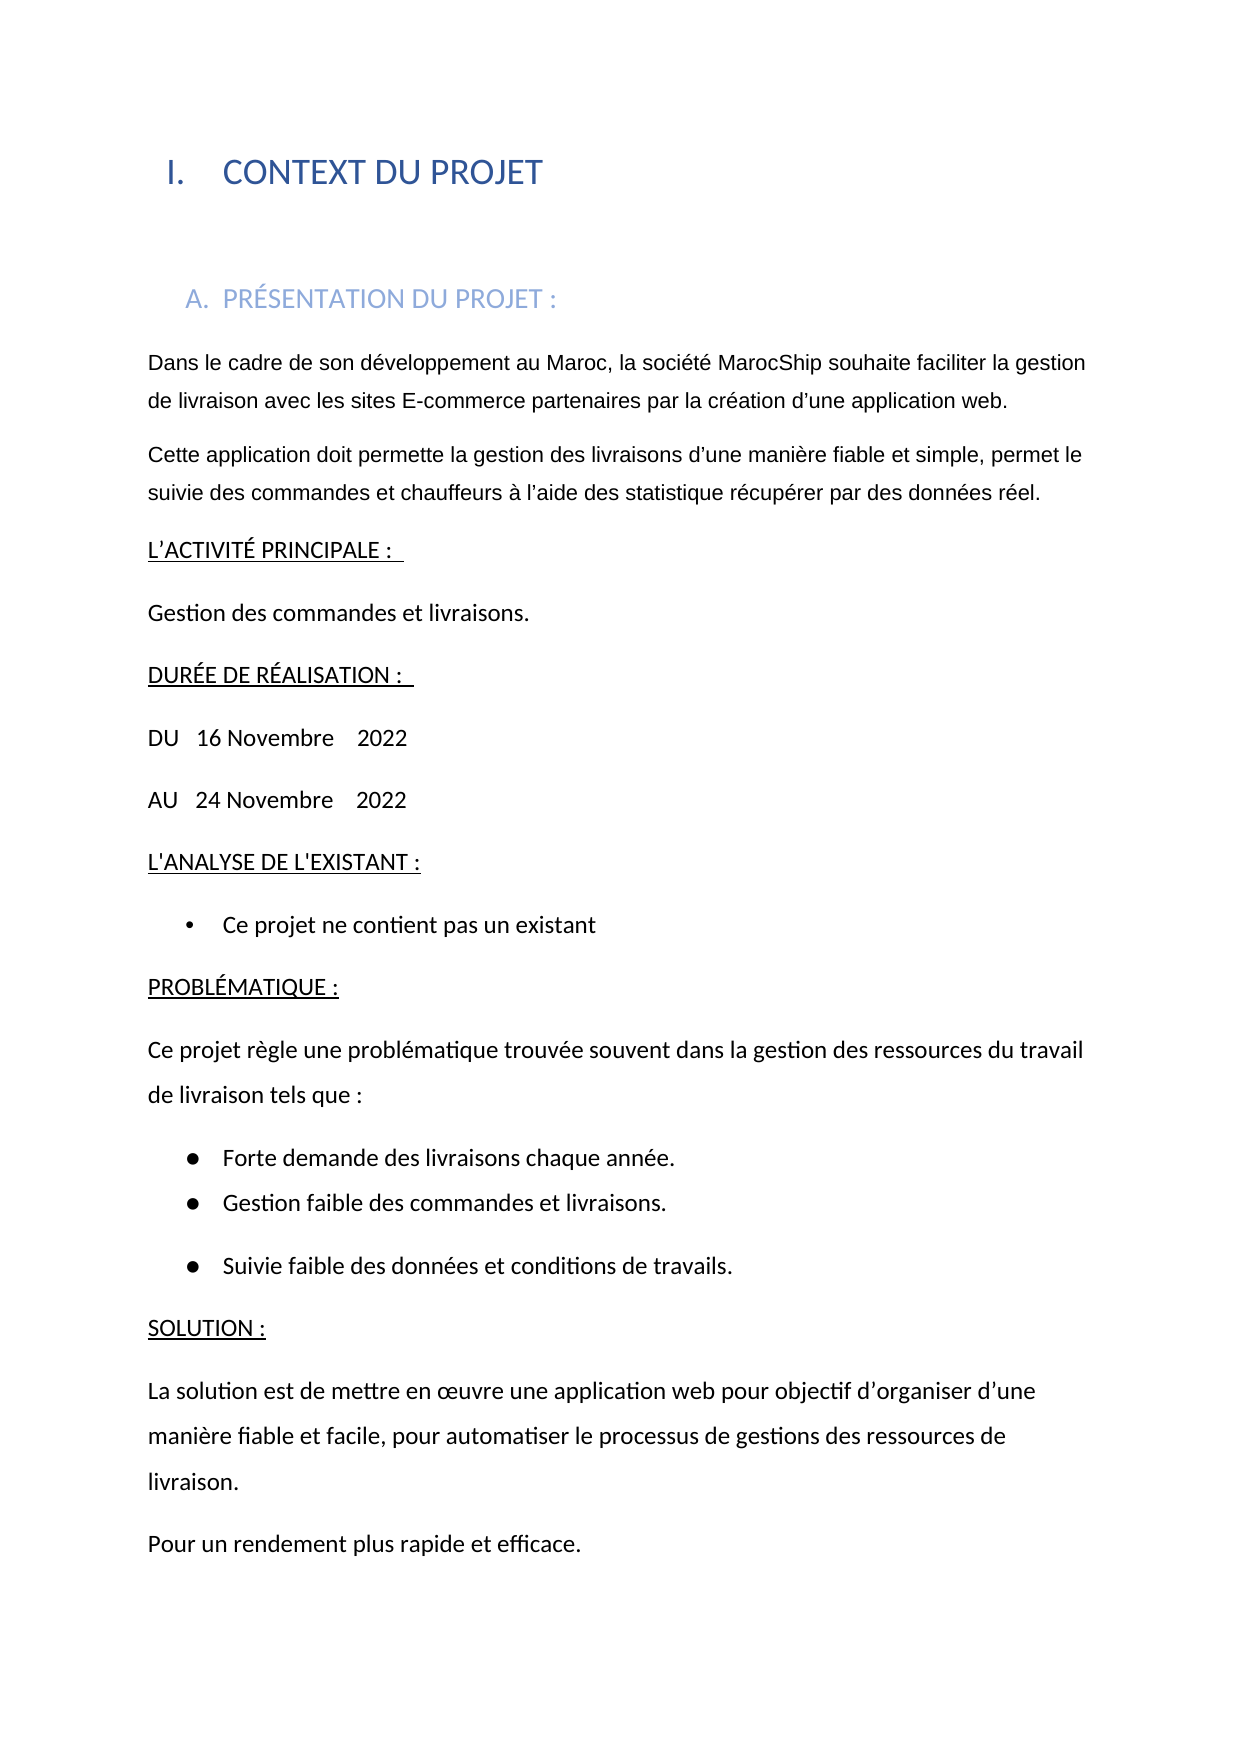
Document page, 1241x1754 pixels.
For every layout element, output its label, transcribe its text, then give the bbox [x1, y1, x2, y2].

list Gestion faible des commandes et livraisons. [185, 1188, 1093, 1218]
list Forte demande des livraisons chaque année. [185, 1142, 1093, 1172]
list Suivie faible des données et conditions de travails. [185, 1250, 1093, 1281]
text L’ACTIVITÉ PRINCIPALE : [148, 534, 1093, 565]
text La solution est de mettre en œuvre une application web pour objectif d’organiser d’une manière fiable et facile, pour automatiser le processus de gestions des ressources de livraison. [148, 1375, 1093, 1497]
text L'ANALYSE DE L'EXISTANT : [148, 847, 1093, 877]
text SOLUTION : [148, 1312, 1093, 1343]
text Dans le cadre de son développement au Maroc, la société MarocShip souhaite faciliter la gestion de livraison avec les sites E-commerce partenaires par la création d’une application web. [148, 350, 1093, 413]
text Gestion des commandes et livraisons. [148, 597, 1093, 627]
list PRÉSENTATION DU PROJET : [185, 280, 1093, 316]
text PROBLÉMATIQUE : [148, 971, 1093, 1002]
text Cette application doit permette la gestion des livraisons d’une manière fiable et simple, permet le suivie des commandes et chauffeurs à l’aide des statistique récupérer par des données réel. [148, 442, 1093, 505]
text Pour un rendement plus rapide et efficace. [148, 1529, 1093, 1559]
list CONTEXT DU PROJET [185, 148, 1093, 193]
list Ce projet ne contient pas un existant [185, 909, 1093, 939]
text DU 16 Novembre 2022 [148, 722, 1093, 752]
text Ce projet règle une problématique trouvée souvent dans la gestion des ressources du travail de livraison tels que : [148, 1034, 1093, 1110]
text DURÉE DE RÉALISATION : [148, 659, 1093, 690]
text AU 24 Novembre 2022 [148, 784, 1093, 815]
